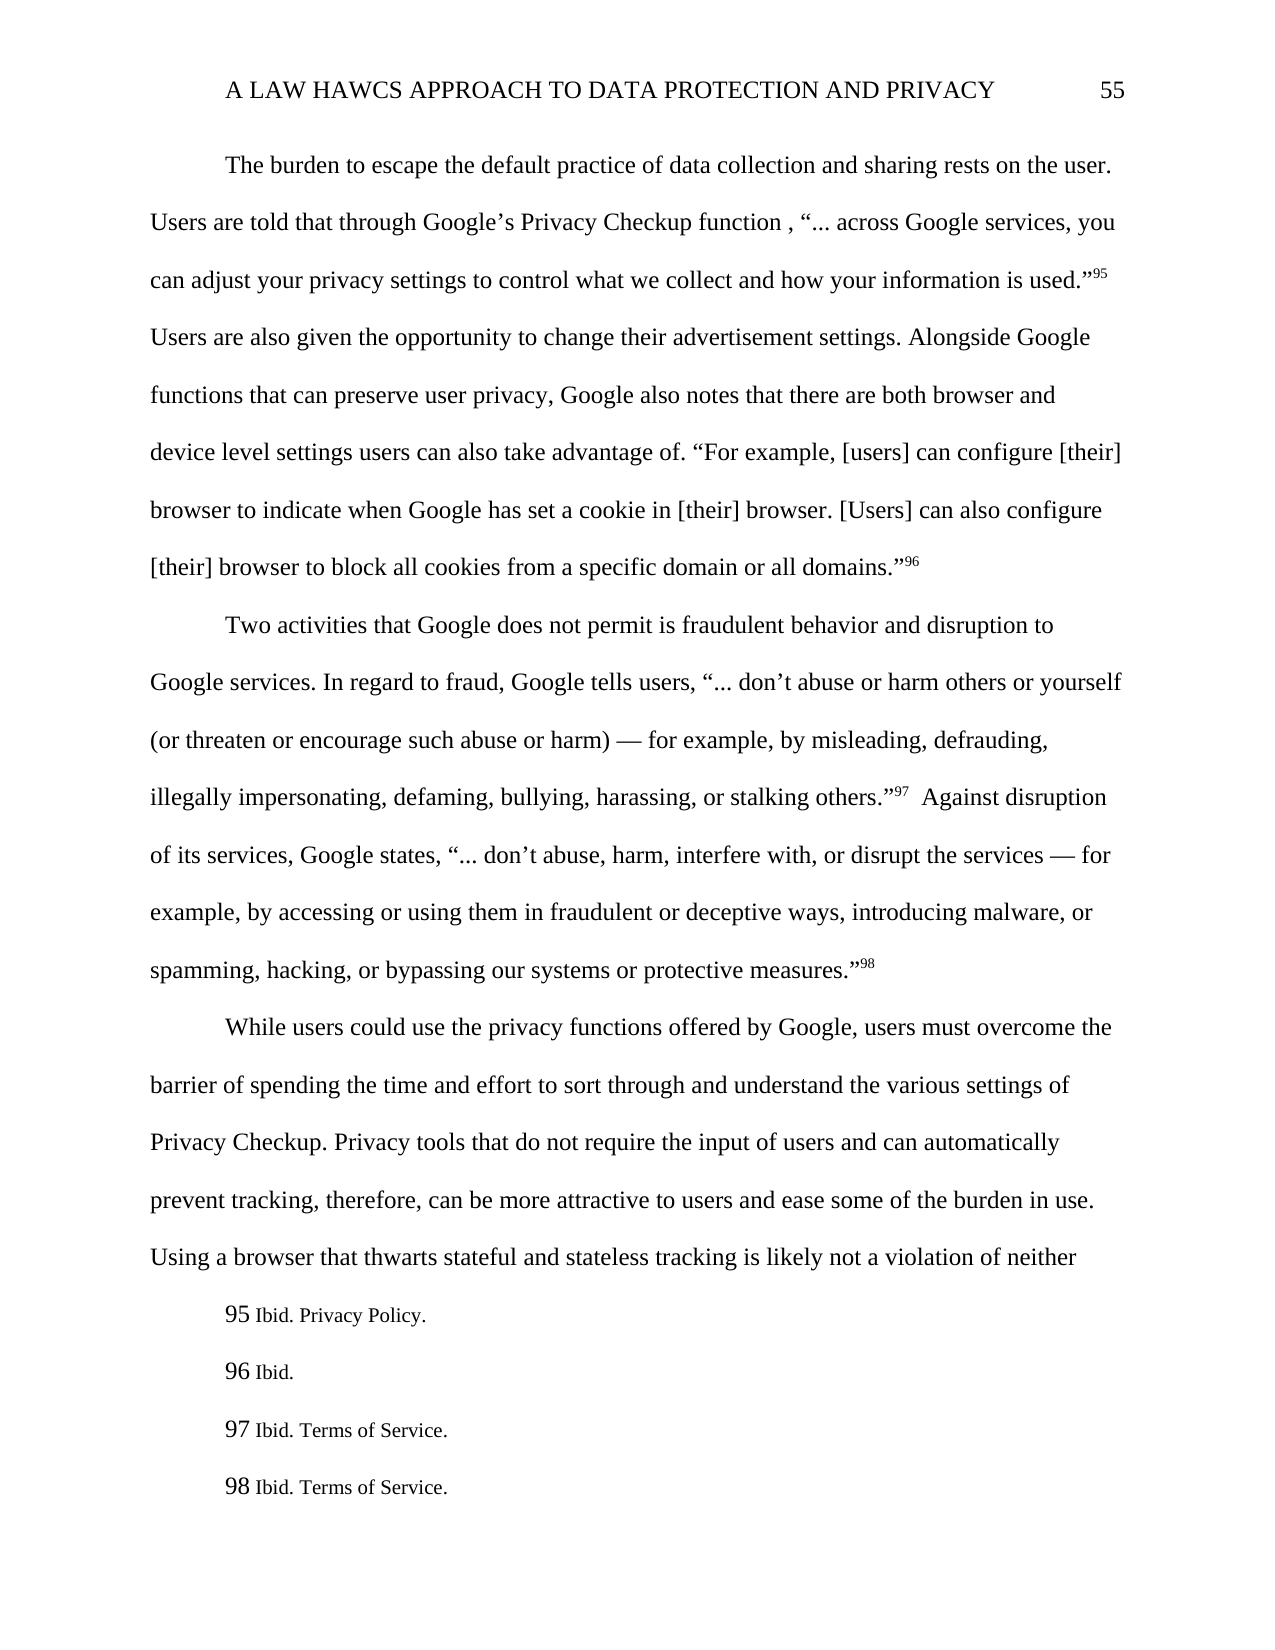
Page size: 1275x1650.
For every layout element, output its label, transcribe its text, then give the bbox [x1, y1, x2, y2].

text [150, 1012, 1125, 1271]
text Two activities that Google does not permit is fraudulent behavior and disruption to Google services. In regard to fraud, Google tells users, “... don’t abuse or harm others or yourself (or threaten or encourage such abuse or harm) — for example, by misleading, defrauding, illegally impersonating, defaming, bullying, harassing, or stalking others.” Against disruption of its services, Google states, “... don’t abuse, harm, interfere with, or disrupt the services — for example, by accessing or using them in fraudulent or deceptive ways, introducing malware, or spamming, hacking, or bypassing our systems or protective measures.” [150, 610, 1125, 984]
text The burden to escape the default practice of data collection and sharing rests on the user. Users are told that through Google’s Privacy Checkup function , “... across Google services, you can adjust your privacy settings to control what we collect and how your information is used.” Users are also given the opportunity to change their advertisement settings. Alongside Google functions that can preserve user privacy, Google also notes that there are both browser and device level settings users can also take advantage of. “For example, [users] can configure [their] browser to indicate when Google has set a cookie in [their] browser. [Users] can also configure [their] browser to block all cookies from a specific domain or all domains.” [150, 150, 1125, 581]
